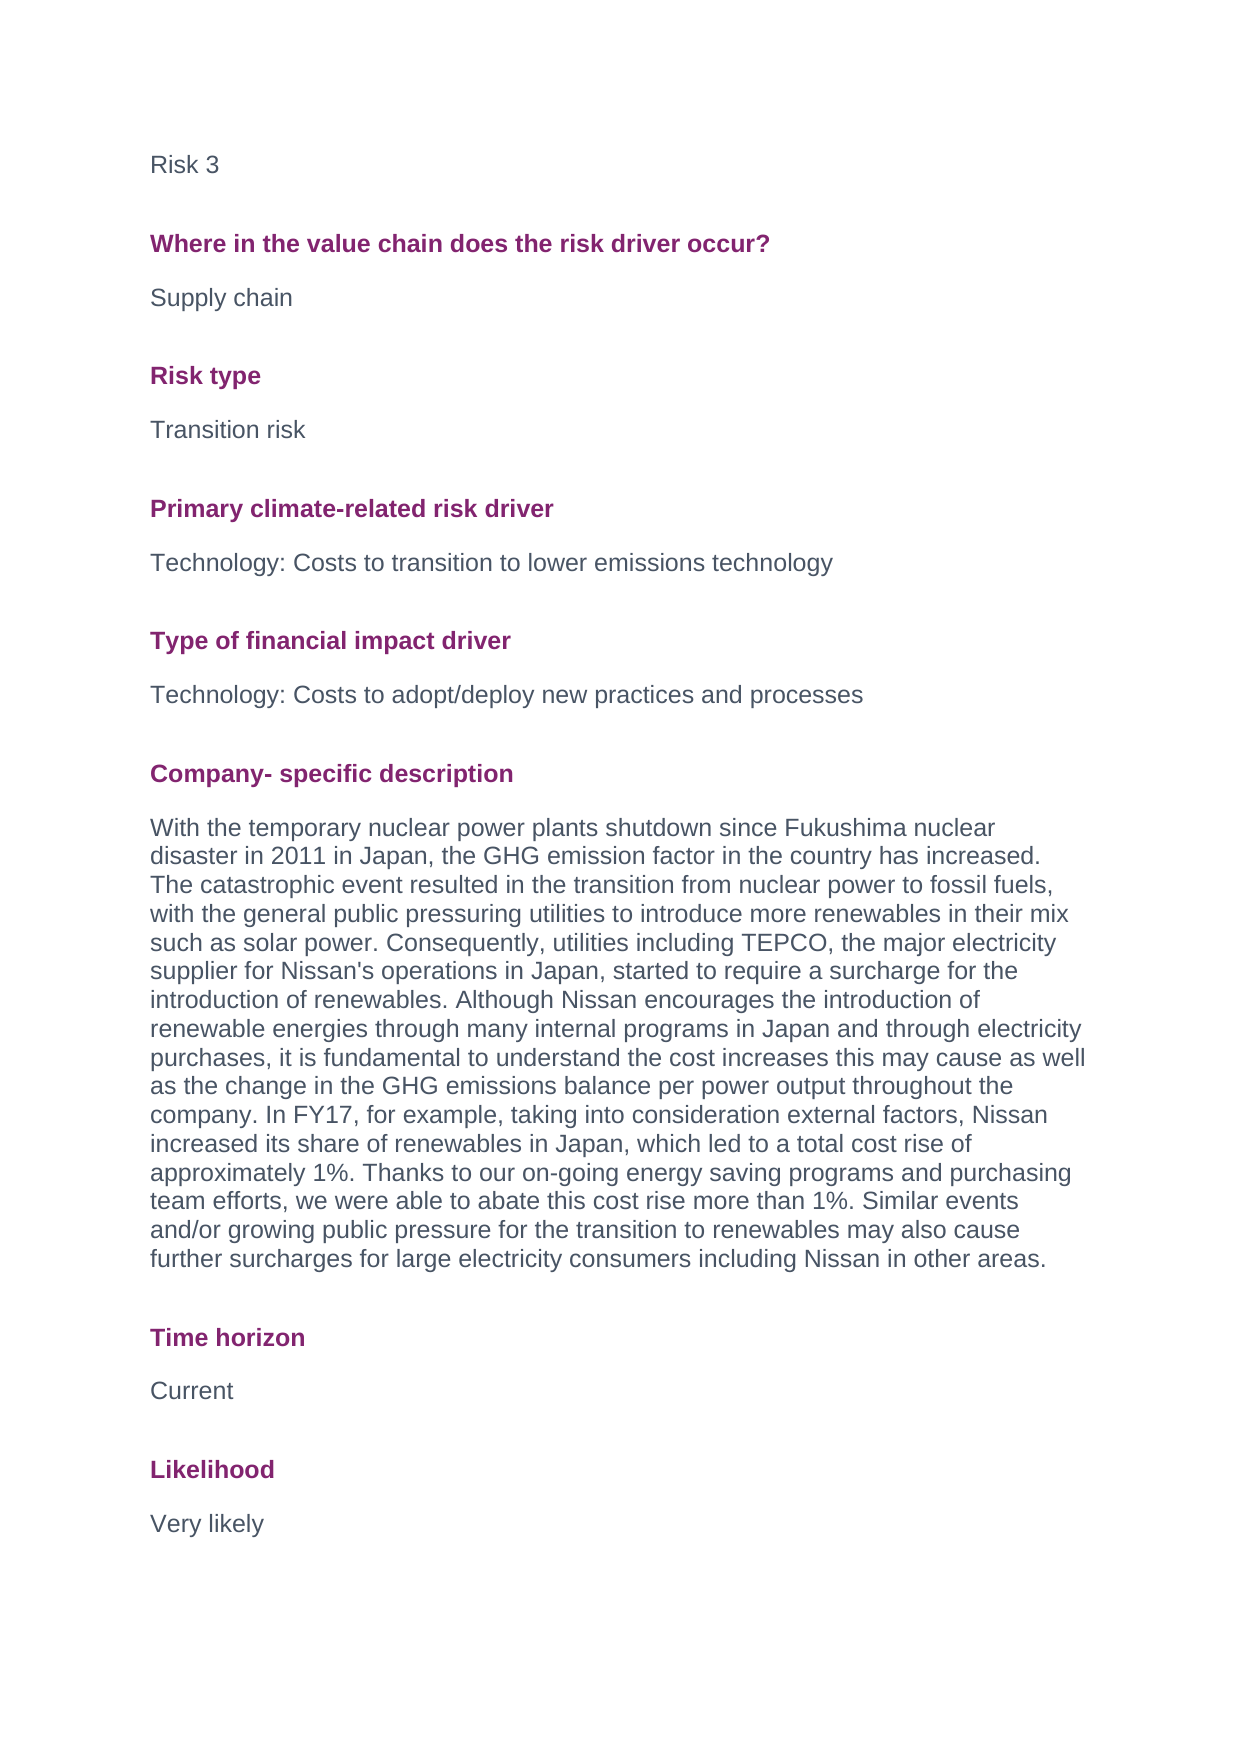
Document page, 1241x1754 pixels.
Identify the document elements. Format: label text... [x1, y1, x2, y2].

text Very likely [150, 1509, 1090, 1537]
subtitle Time horizon [150, 1322, 1090, 1351]
subtitle Primary climate-related risk driver [150, 494, 1090, 522]
subtitle Risk type [150, 361, 1090, 390]
subtitle Where in the value chain does the risk driver occur? [150, 229, 1090, 257]
subtitle Company- specific description [150, 759, 1090, 787]
text With the temporary nuclear power plants shutdown since Fukushima nuclear disaster in 2011 in Japan, the GHG emission factor in the country has increased. The catastrophic event resulted in the transition from nuclear power to fossil fuels, with the general public pressuring utilities to introduce more renewables in their mix such as solar power. Consequently, utilities including TEPCO, the major electricity supplier for Nissan's operations in Japan, started to require a surcharge for the introduction of renewables. Although Nissan encourages the introduction of renewable energies through many internal programs in Japan and through electricity purchases, it is fundamental to understand the cost increases this may cause as well as the change in the GHG emissions balance per power output throughout the company. In FY17, for example, taking into consideration external factors, Nissan increased its share of renewables in Japan, which led to a total cost rise of approximately 1%. Thanks to our on-going energy saving programs and purchasing team efforts, we were able to abate this cost rise more than 1%. Similar events and/or growing public pressure for the transition to renewables may also cause further surcharges for large electricity consumers including Nissan in other areas. [150, 812, 1090, 1272]
text Supply chain [150, 282, 1090, 311]
subtitle Type of financial impact driver [150, 626, 1090, 655]
text Current [150, 1376, 1090, 1405]
text Transition risk [150, 415, 1090, 444]
subtitle Likelihood [150, 1455, 1090, 1484]
text Technology: Costs to transition to lower emissions technology [150, 547, 1090, 576]
text Technology: Costs to adopt/deploy new practices and processes [150, 680, 1090, 709]
text Risk 3 [150, 150, 1090, 179]
